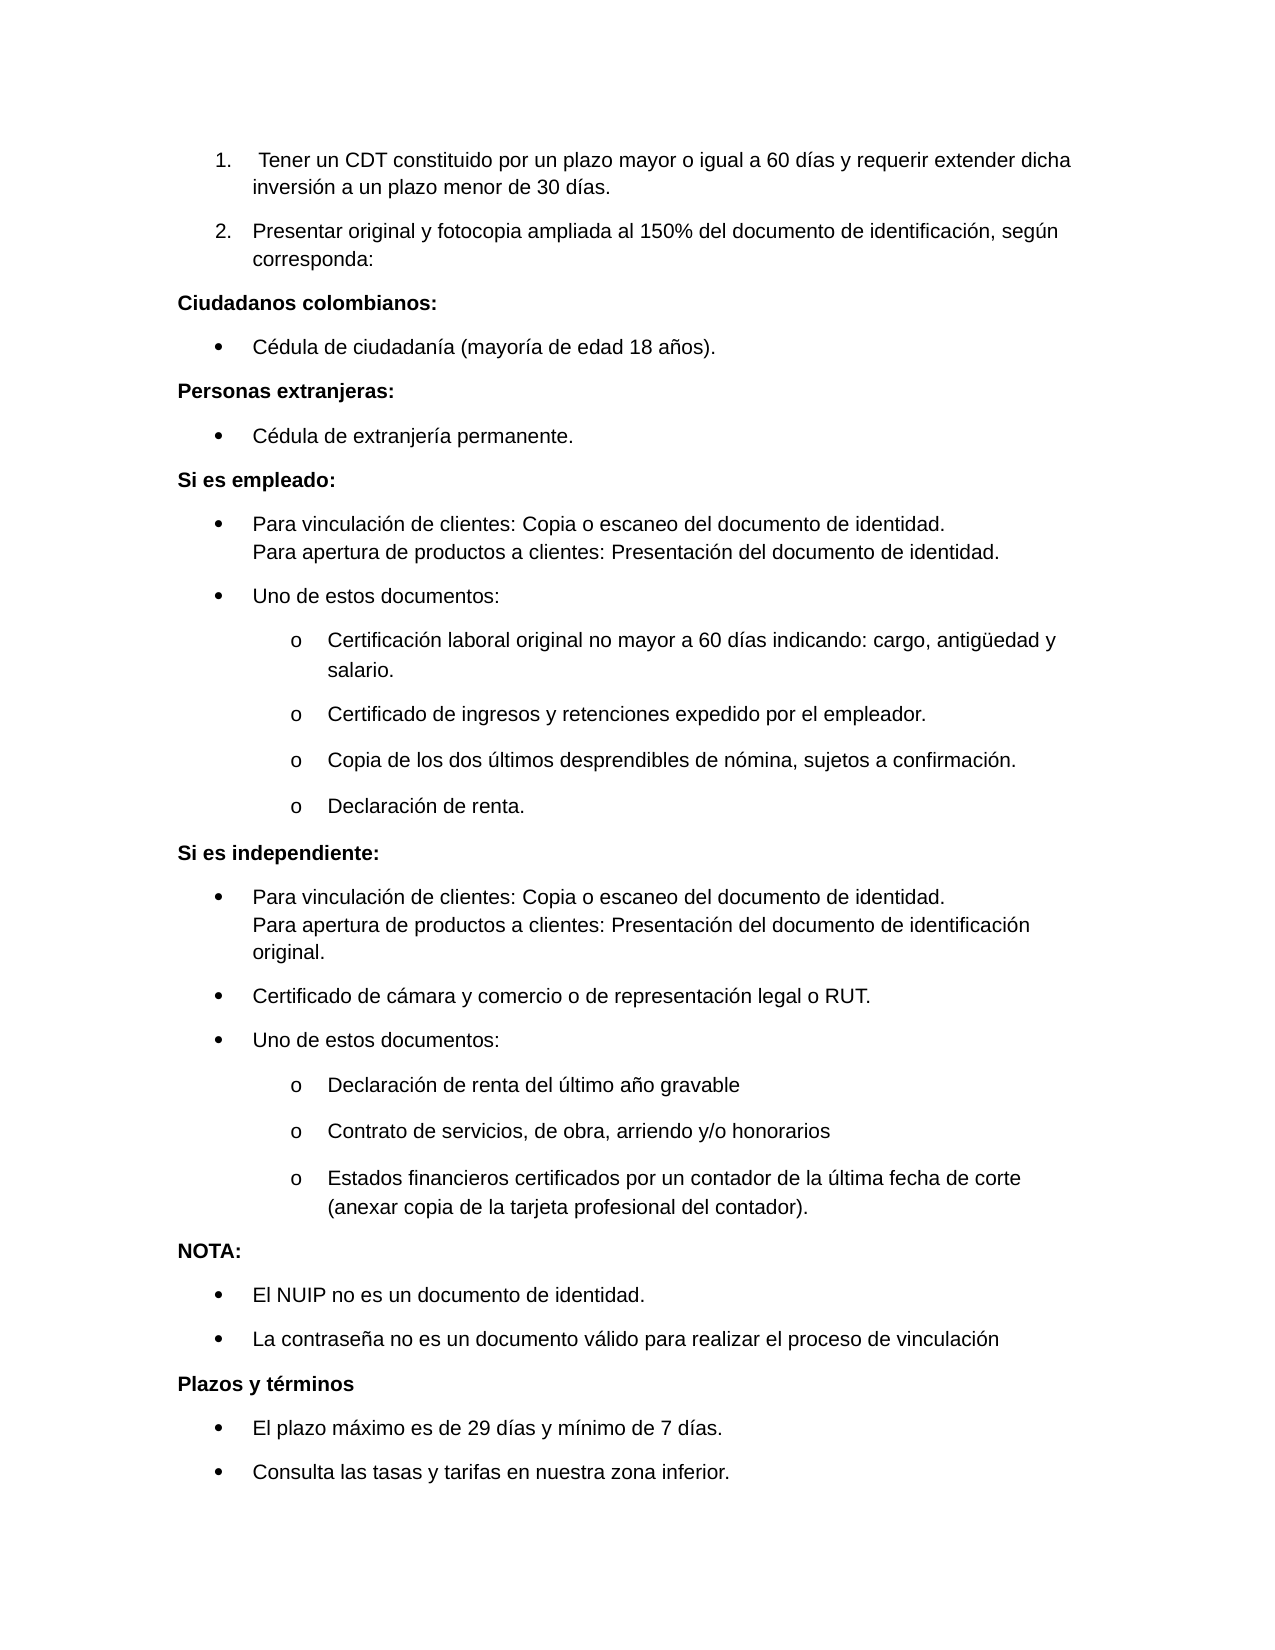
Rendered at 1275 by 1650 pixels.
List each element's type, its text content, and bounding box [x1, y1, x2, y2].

list Uno de estos documentos: [215, 584, 1098, 608]
list Certificado de cámara y comercio o de representación legal o RUT. [215, 984, 1098, 1008]
list Declaración de renta. [290, 794, 1098, 820]
list La contraseña no es un documento válido para realizar el proceso de vinculación [215, 1327, 1098, 1351]
list Copia de los dos últimos desprendibles de nómina, sujetos a confirmación. [290, 748, 1098, 774]
list Para vinculación de clientes: Copia o escaneo del documento de identidad. Para apertura de productos a clientes: Presentación del documento de identidad. [215, 512, 1098, 563]
text Si es independiente: [177, 841, 1098, 864]
list Consulta las tasas y tarifas en nuestra zona inferior. [215, 1460, 1098, 1484]
list Cédula de ciudadanía (mayoría de edad 18 años). [215, 335, 1098, 359]
list Tener un CDT constituido por un plazo mayor o igual a 60 días y requerir extender dicha inversión a un plazo menor de 30 días. [215, 148, 1098, 199]
text Plazos y términos [177, 1372, 1098, 1396]
list Estados financieros certificados por un contador de la última fecha de corte (anexar copia de la tarjeta profesional del contador). [290, 1165, 1098, 1219]
list Uno de estos documentos: [215, 1028, 1098, 1052]
list Presentar original y fotocopia ampliada al 150% del documento de identificación, según corresponda: [215, 219, 1098, 271]
text NOTA: [177, 1239, 1098, 1263]
text Si es empleado: [177, 468, 1098, 492]
text Ciudadanos colombianos: [177, 291, 1098, 315]
list Cédula de extranjería permanente. [215, 423, 1098, 448]
list El plazo máximo es de 29 días y mínimo de 7 días. [215, 1416, 1098, 1440]
list Certificación laboral original no mayor a 60 días indicando: cargo, antigüedad y salario. [290, 628, 1098, 681]
text Personas extranjeras: [177, 379, 1098, 403]
list Declaración de renta del último año gravable [290, 1073, 1098, 1098]
list Contrato de servicios, de obra, arriendo y/o honorarios [290, 1119, 1098, 1145]
list Para vinculación de clientes: Copia o escaneo del documento de identidad. Para apertura de productos a clientes: Presentación del documento de identificación original. [215, 885, 1098, 964]
list Certificado de ingresos y retenciones expedido por el empleador. [290, 702, 1098, 727]
list El NUIP no es un documento de identidad. [215, 1283, 1098, 1307]
